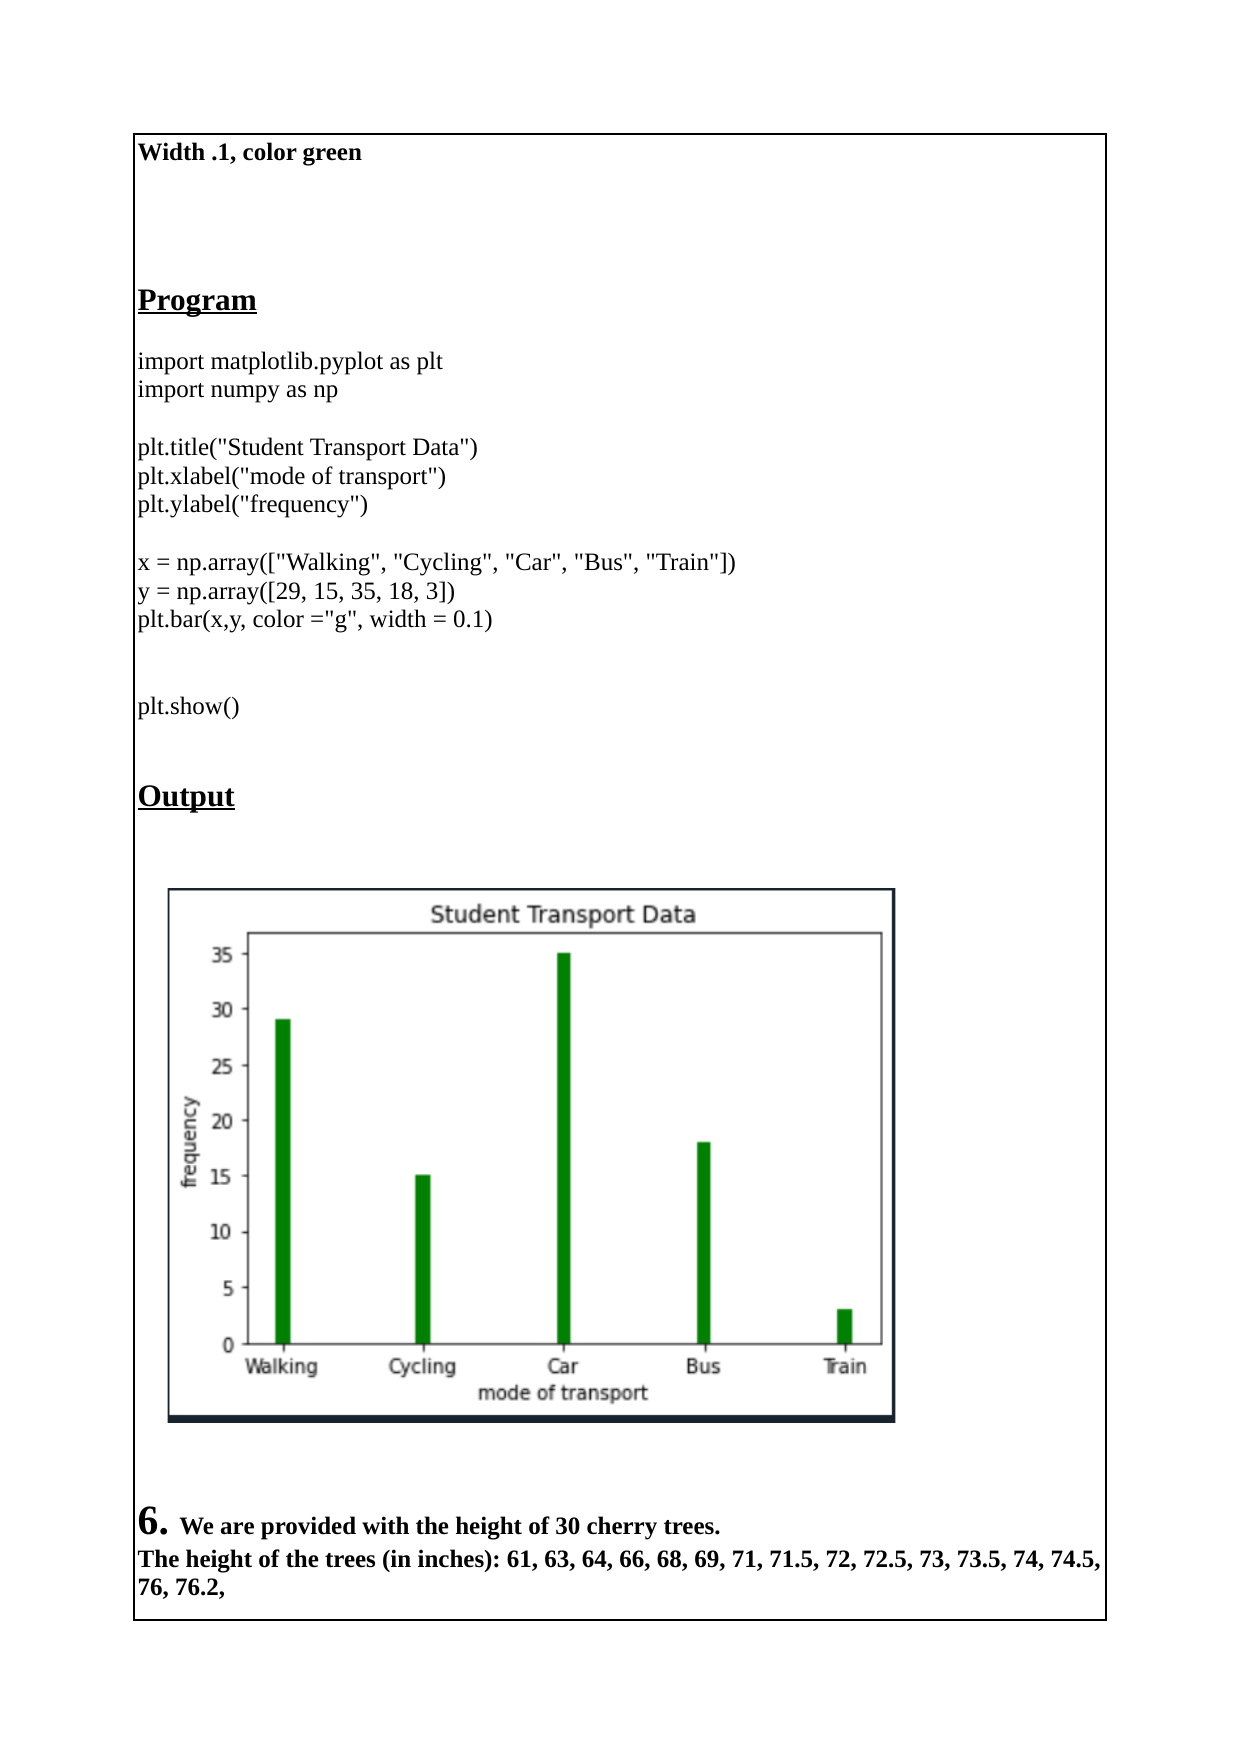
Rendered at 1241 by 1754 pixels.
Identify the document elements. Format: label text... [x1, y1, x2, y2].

text y = np.array([29, 15, 35, 18, 3]) [137, 576, 1103, 604]
text plt.title("Student Transport Data") [137, 432, 1103, 461]
text plt.xlabel("mode of transport") [137, 461, 1103, 489]
text plt.show() [137, 691, 1103, 719]
picture [167, 888, 896, 1423]
text plt.ylabel("frequency") [137, 489, 1103, 518]
text plt.bar(x,y, color ="g", width = 0.1) [137, 604, 1103, 633]
text Output [137, 777, 1103, 813]
text Program [137, 281, 1103, 317]
text Width .1, color green [137, 137, 1103, 166]
text The height of the trees (in inches): 61, 63, 64, 66, 68, 69, 71, 71.5, 72, 72.5, 73, 73.5, 74, 74.5, 76, 76.2, [137, 1544, 1103, 1601]
text 6. We are provided with the height of 30 cherry trees. [137, 1496, 1103, 1544]
text x = np.array(["Walking", "Cycling", "Car", "Bus", "Train"]) [137, 547, 1103, 576]
text import numpy as np [137, 374, 1103, 403]
text import matplotlib.pyplot as plt [137, 346, 1103, 374]
